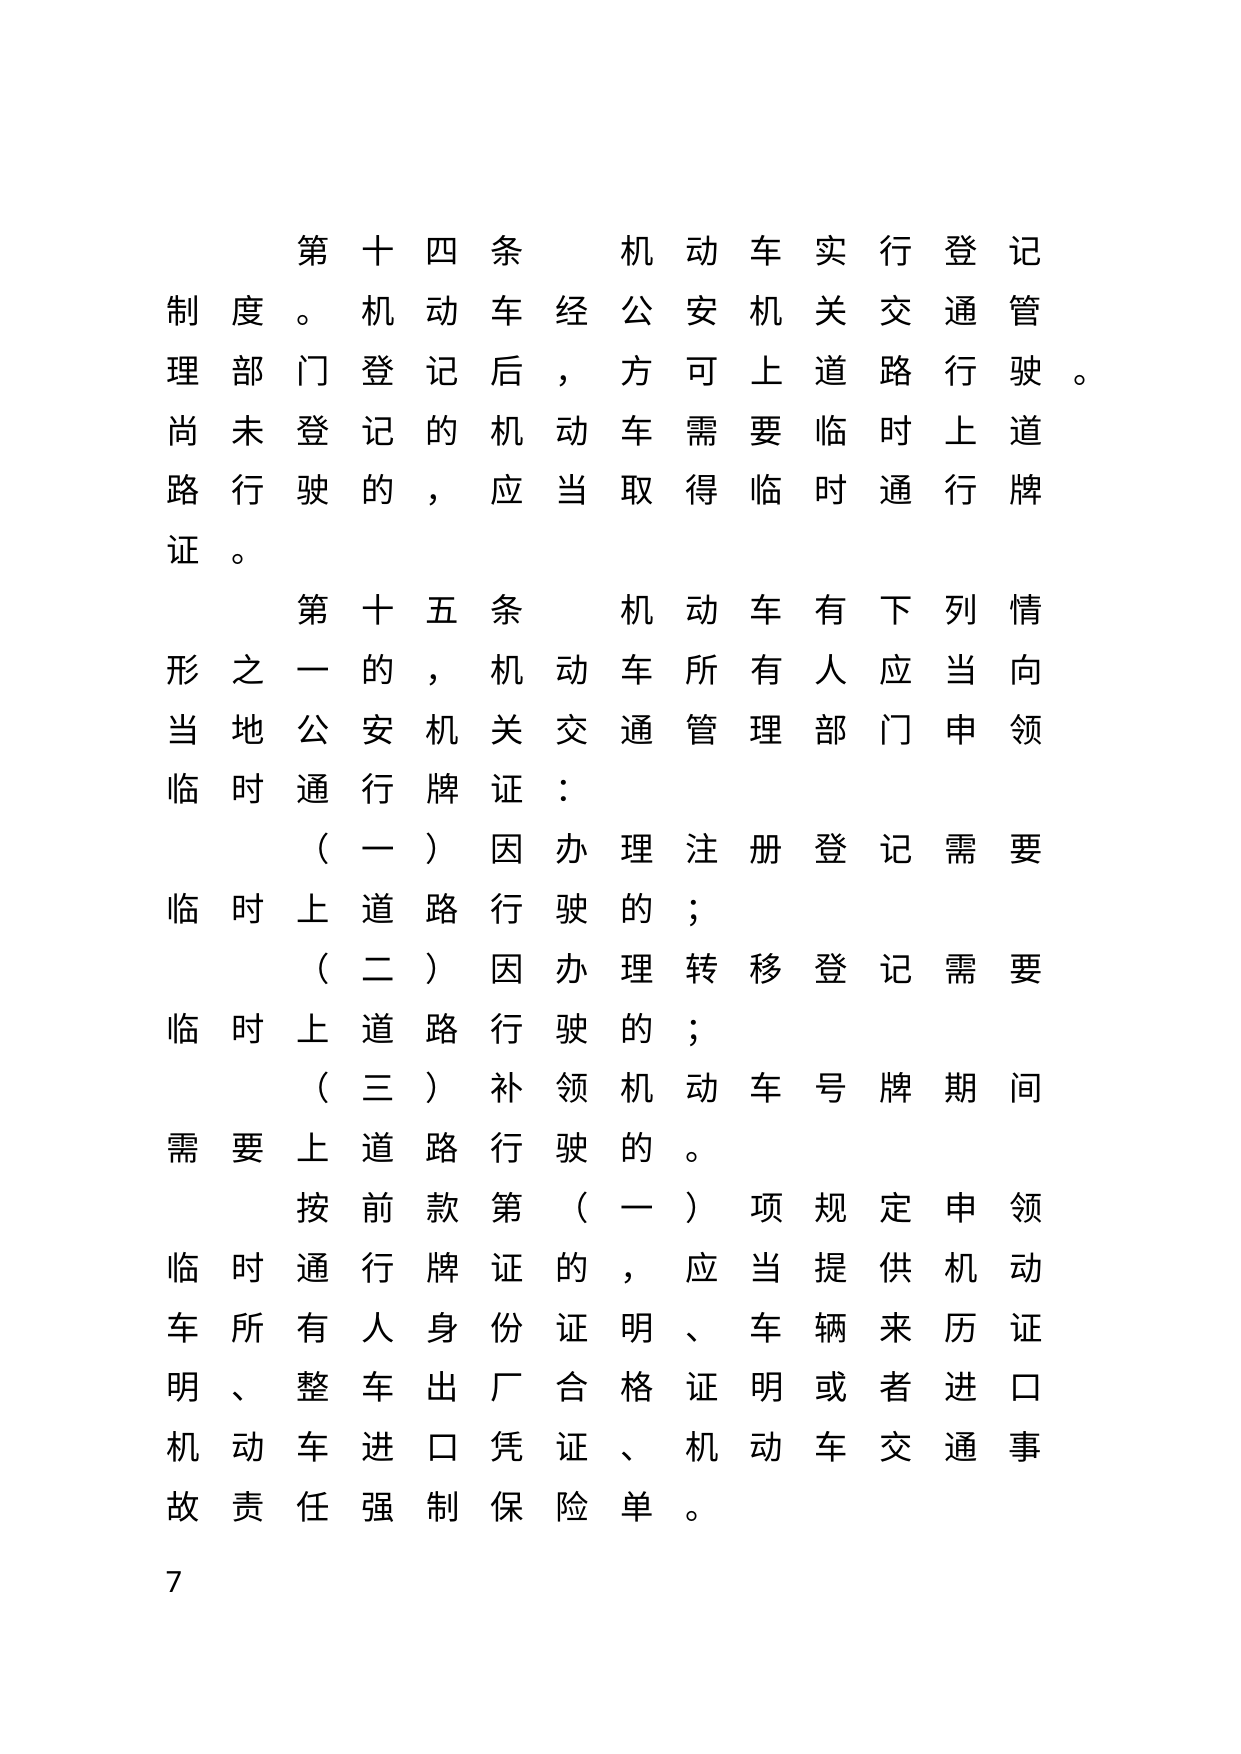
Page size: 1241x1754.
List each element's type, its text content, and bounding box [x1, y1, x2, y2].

text 按前款第（一）项规定申领临时通行牌证的，应当提供机动车所有人身份证明、车辆来历证明、整车出厂合格证明或者进口机动车进口凭证、机动车交通事故责任强制保险单。 [167, 1176, 1074, 1535]
text （一）因办理注册登记需要临时上道路行驶的； [167, 817, 1074, 937]
text （二）因办理转移登记需要临时上道路行驶的； [167, 937, 1074, 1056]
text 第十五条 机动车有下列情形之一的，机动车所有人应当向当地公安机关交通管理部门申领临时通行牌证： [167, 578, 1074, 817]
text 第十四条 机动车实行登记制度。机动车经公安机关交通管理部门登记后，方可上道路行驶。尚未登记的机动车需要临时上道路行驶的，应当取得临时通行牌证。 [167, 219, 1074, 578]
text （三）补领机动车号牌期间需要上道路行驶的。 [167, 1056, 1074, 1176]
